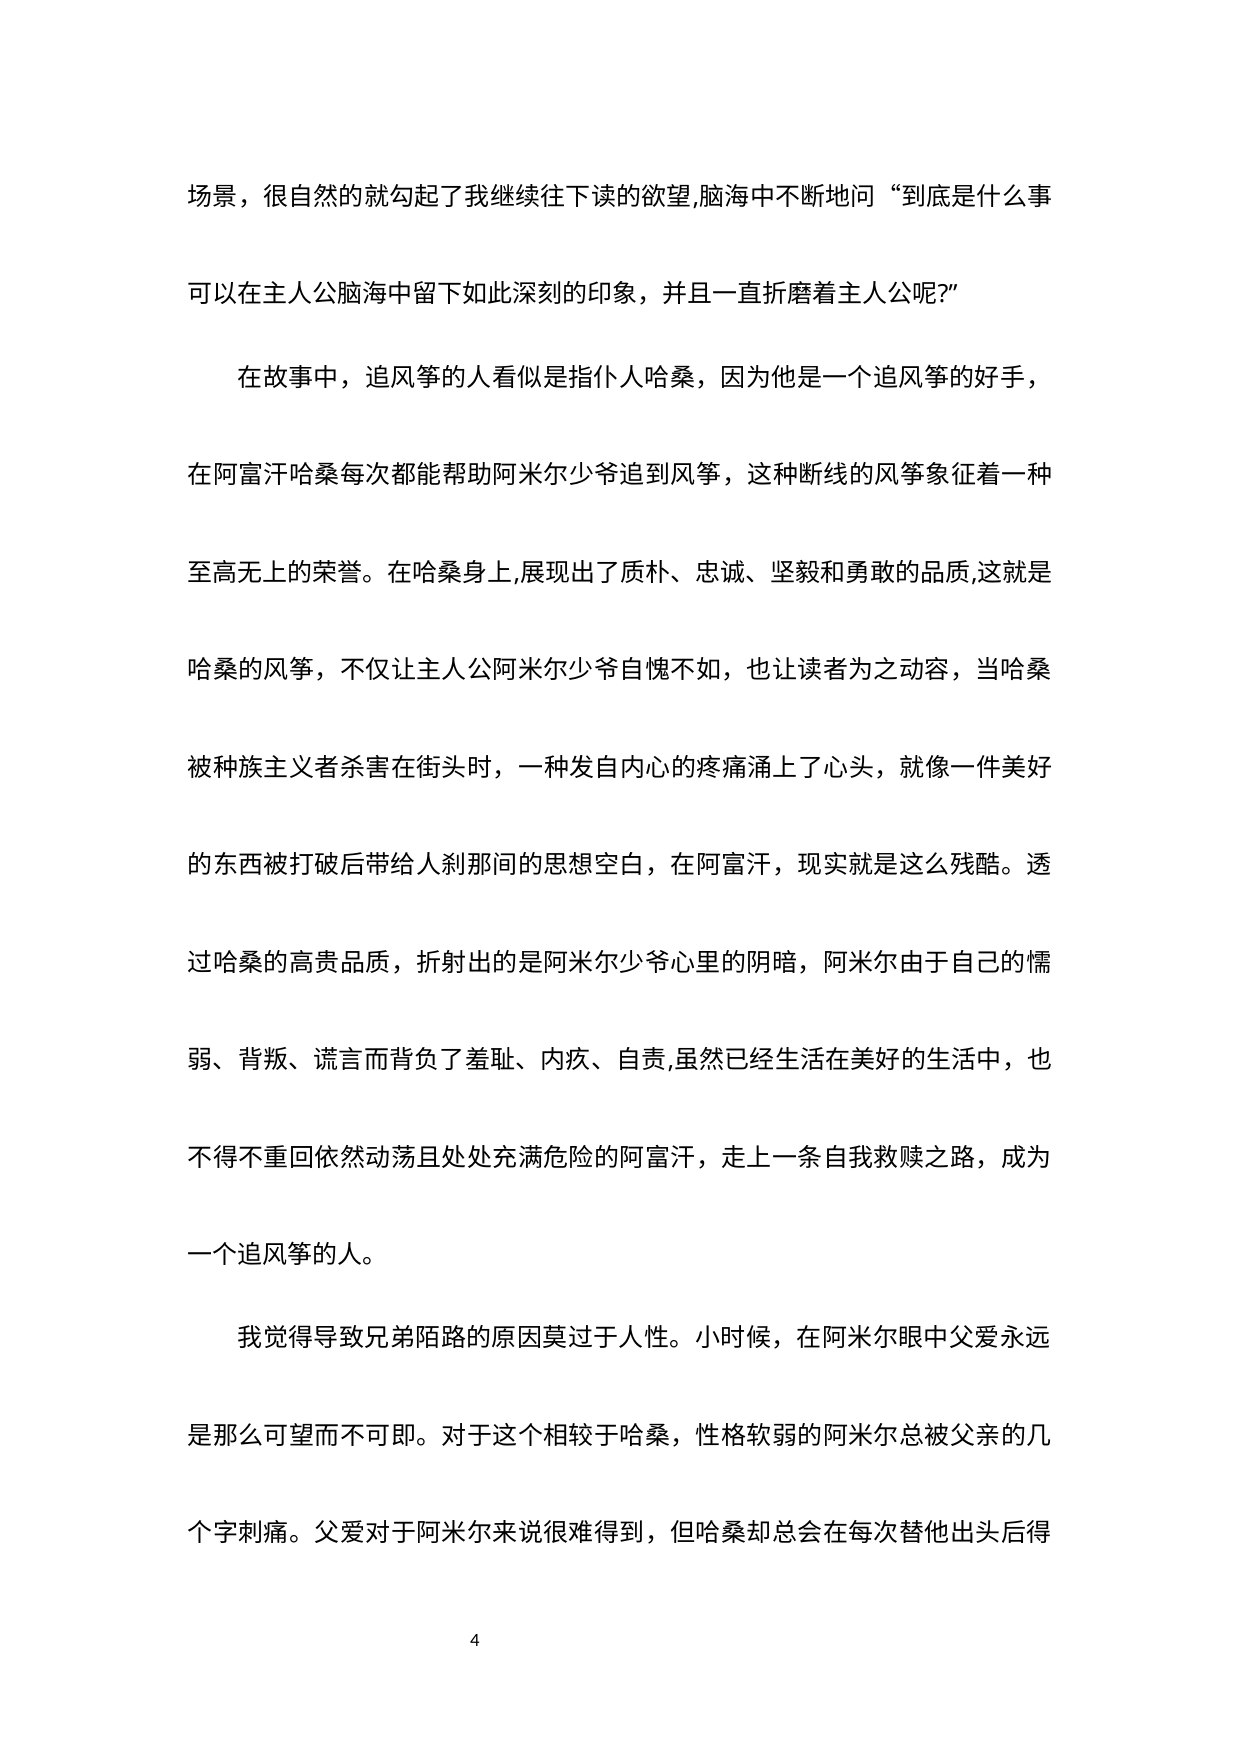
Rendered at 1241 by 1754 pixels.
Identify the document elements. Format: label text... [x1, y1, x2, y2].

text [187, 162, 1053, 324]
text 在故事中，追风筝的人看似是指仆人哈桑，因为他是一个追风筝的好手，在阿富汗哈桑每次都能帮助阿米尔少爷追到风筝，这种断线的风筝象征着一种至高无上的荣誉。在哈桑身上,展现出了质朴、忠诚、坚毅和勇敢的品质,这就是哈桑的风筝，不仅让主人公阿米尔少爷自愧不如，也让读者为之动容，当哈桑被种族主义者杀害在街头时，一种发自内心的疼痛涌上了心头，就像一件美好的东西被打破后带给人刹那间的思想空白，在阿富汗，现实就是这么残酷。透过哈桑的高贵品质，折射出的是阿米尔少爷心里的阴暗，阿米尔由于自己的懦弱、背叛、谎言而背负了羞耻、内疚、自责,虽然已经生活在美好的生活中，也不得不重回依然动荡且处处充满危险的阿富汗，走上一条自我救赎之路，成为一个追风筝的人。 [187, 343, 1053, 1285]
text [187, 1303, 1053, 1563]
